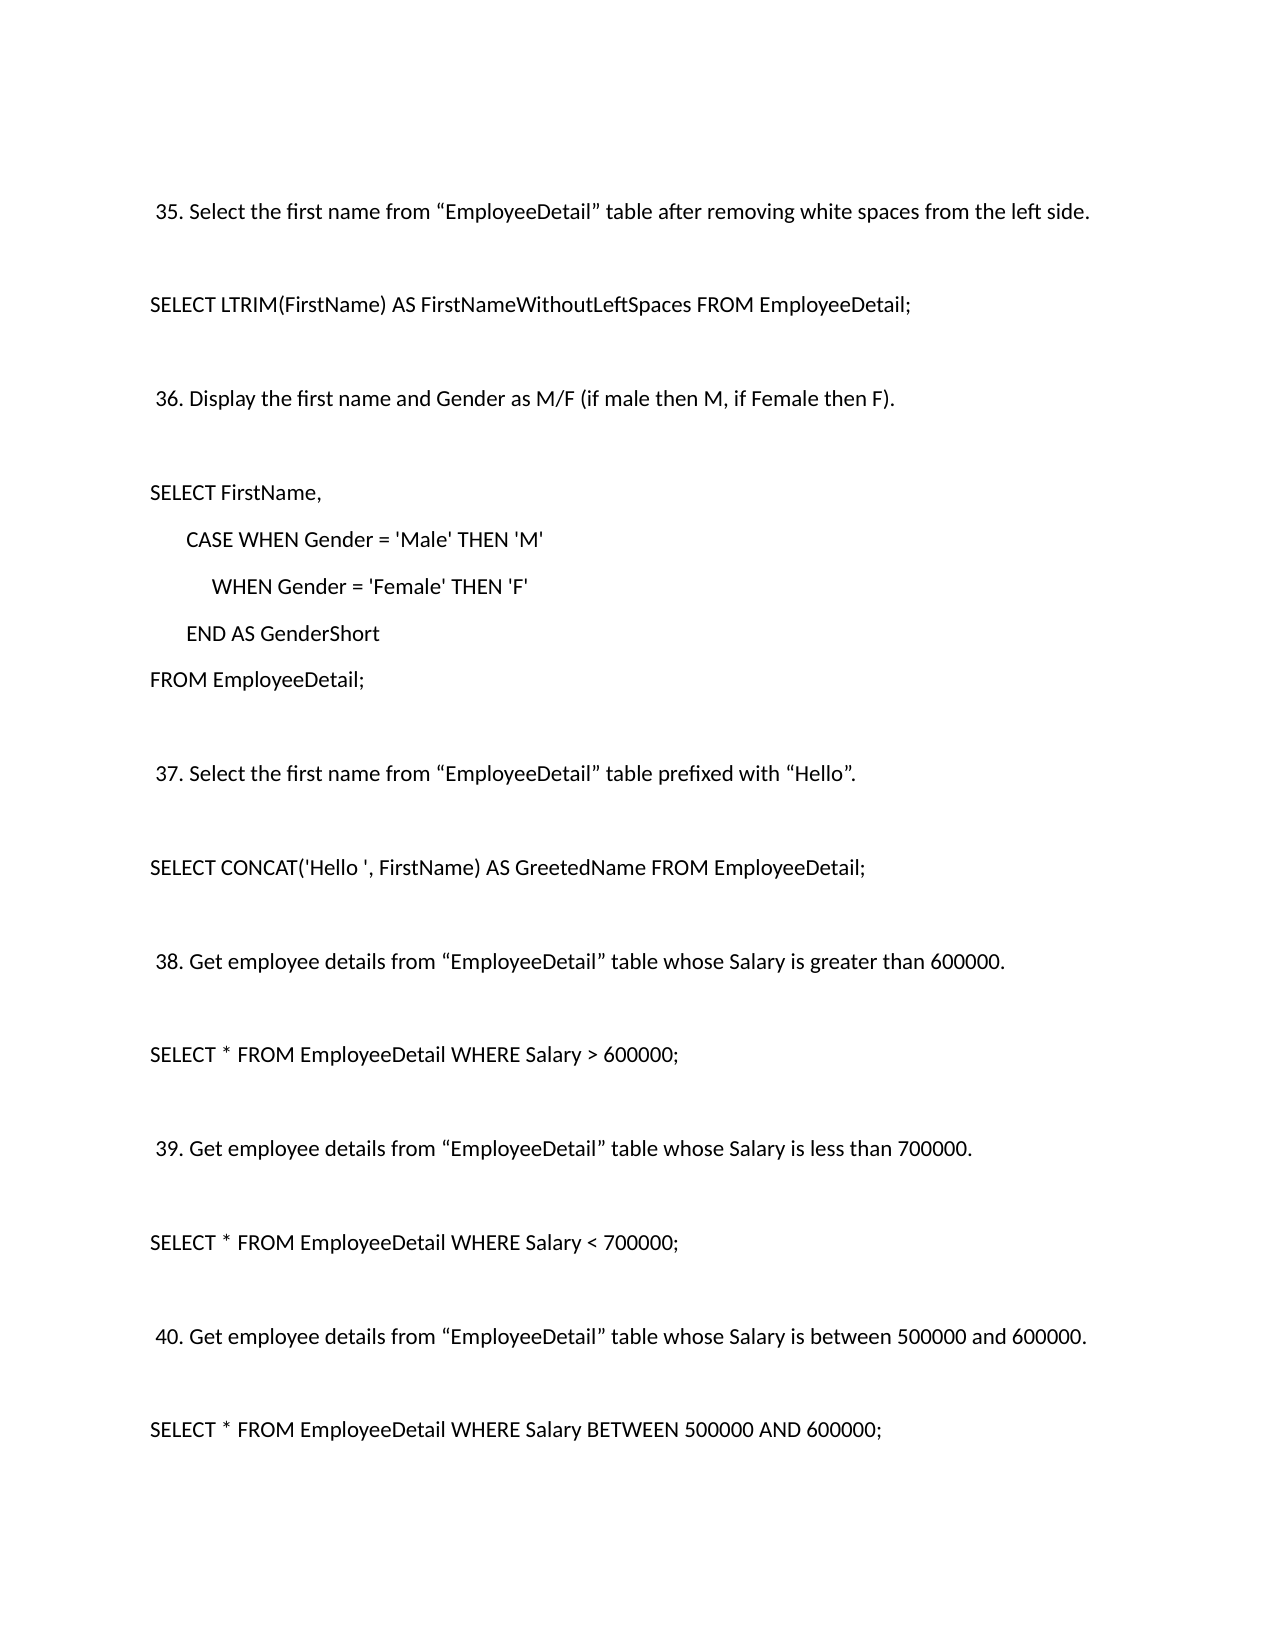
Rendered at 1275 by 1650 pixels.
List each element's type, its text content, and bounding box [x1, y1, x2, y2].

text SELECT FirstName, [150, 478, 1125, 506]
text SELECT * FROM EmployeeDetail WHERE Salary < 700000; [150, 1228, 1125, 1256]
text 40. Get employee details from “EmployeeDetail” table whose Salary is between 500000 and 600000. [150, 1322, 1125, 1350]
text 37. Select the first name from “EmployeeDetail” table prefixed with “Hello”. [150, 759, 1125, 787]
text 38. Get employee details from “EmployeeDetail” table whose Salary is greater than 600000. [150, 947, 1125, 975]
text CASE WHEN Gender = 'Male' THEN 'M' [150, 525, 1125, 553]
text 39. Get employee details from “EmployeeDetail” table whose Salary is less than 700000. [150, 1134, 1125, 1162]
text SELECT LTRIM(FirstName) AS FirstNameWithoutLeftSpaces FROM EmployeeDetail; [150, 291, 1125, 319]
text SELECT * FROM EmployeeDetail WHERE Salary BETWEEN 500000 AND 600000; [150, 1416, 1125, 1444]
text FROM EmployeeDetail; [150, 666, 1125, 694]
text END AS GenderShort [150, 619, 1125, 647]
text 35. Select the first name from “EmployeeDetail” table after removing white spaces from the left side. [150, 197, 1125, 225]
text 36. Display the first name and Gender as M/F (if male then M, if Female then F). [150, 384, 1125, 412]
text SELECT * FROM EmployeeDetail WHERE Salary > 600000; [150, 1041, 1125, 1069]
text SELECT CONCAT('Hello ', FirstName) AS GreetedName FROM EmployeeDetail; [150, 853, 1125, 881]
text WHEN Gender = 'Female' THEN 'F' [150, 572, 1125, 600]
